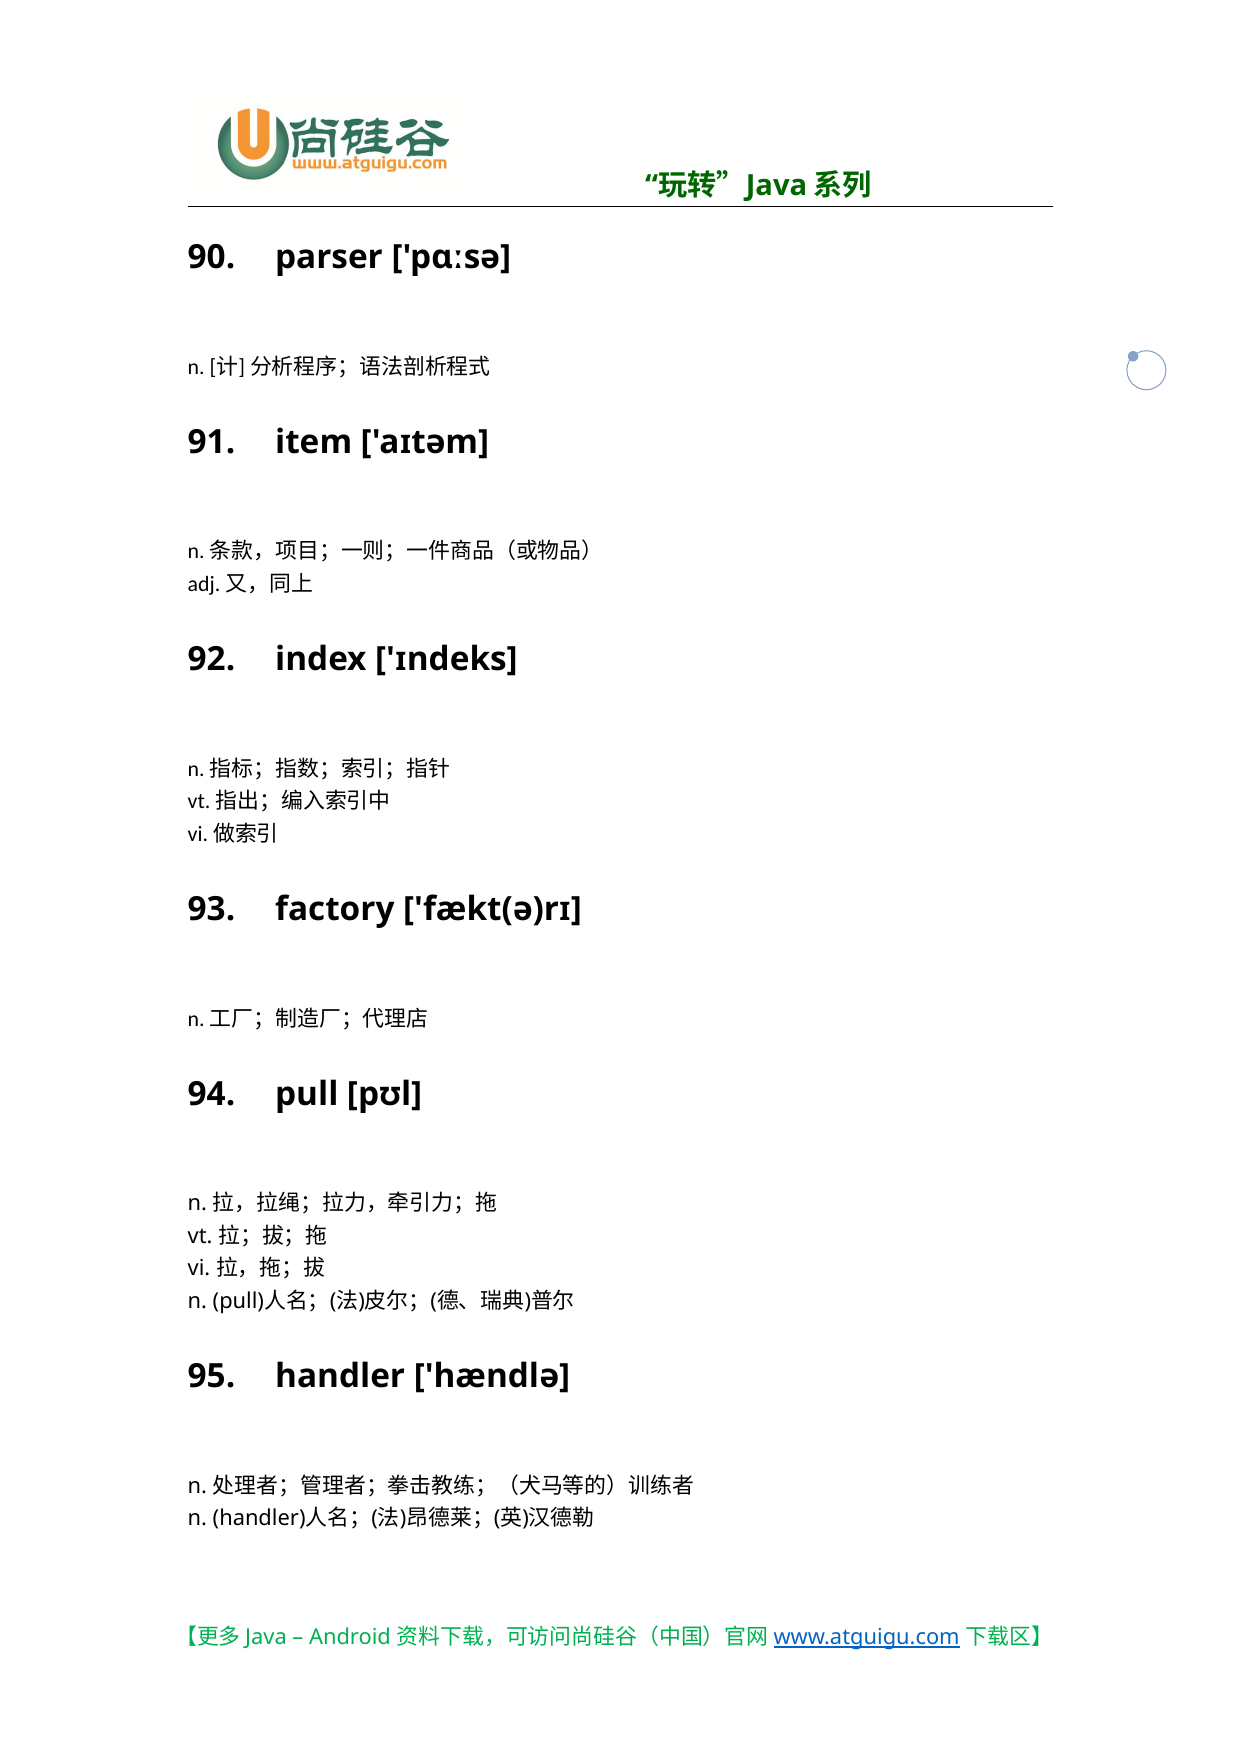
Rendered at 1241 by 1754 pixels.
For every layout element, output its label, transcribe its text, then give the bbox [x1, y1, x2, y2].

text vi. 拉，拖；拔 [187, 1250, 1053, 1282]
text adj. 又，同上 [187, 566, 1053, 598]
text vt. 指出；编入索引中 [187, 783, 1053, 815]
subtitle item ['aɪtəm] [187, 408, 1053, 473]
picture [187, 88, 479, 196]
text vi. 做索引 [187, 815, 1053, 848]
subtitle parser ['pɑːsə] [187, 223, 1053, 288]
text n. 处理者；管理者；拳击教练；（犬马等的）训练者 [187, 1467, 1053, 1500]
text n. 指标；指数；索引；指针 [187, 750, 1053, 783]
subtitle pull [pʊl] [187, 1060, 1053, 1125]
subtitle index ['ɪndeks] [187, 625, 1053, 690]
text n. 工厂；制造厂；代理店 [187, 1000, 1053, 1033]
text n. 条款，项目；一则；一件商品（或物品） [187, 533, 1053, 566]
subtitle factory ['fækt(ə)rɪ] [187, 875, 1053, 940]
text n. (pull)人名；(法)皮尔；(德、瑞典)普尔 [187, 1282, 1053, 1315]
subtitle handler ['hændlə] [187, 1342, 1053, 1407]
text vt. 拉；拔；拖 [187, 1217, 1053, 1250]
text n. 拉，拉绳；拉力，牵引力；拖 [187, 1185, 1053, 1217]
text n. [计] 分析程序；语法剖析程式 [187, 348, 1053, 381]
text n. (handler)人名；(法)昂德莱；(英)汉德勒 [187, 1500, 1053, 1532]
